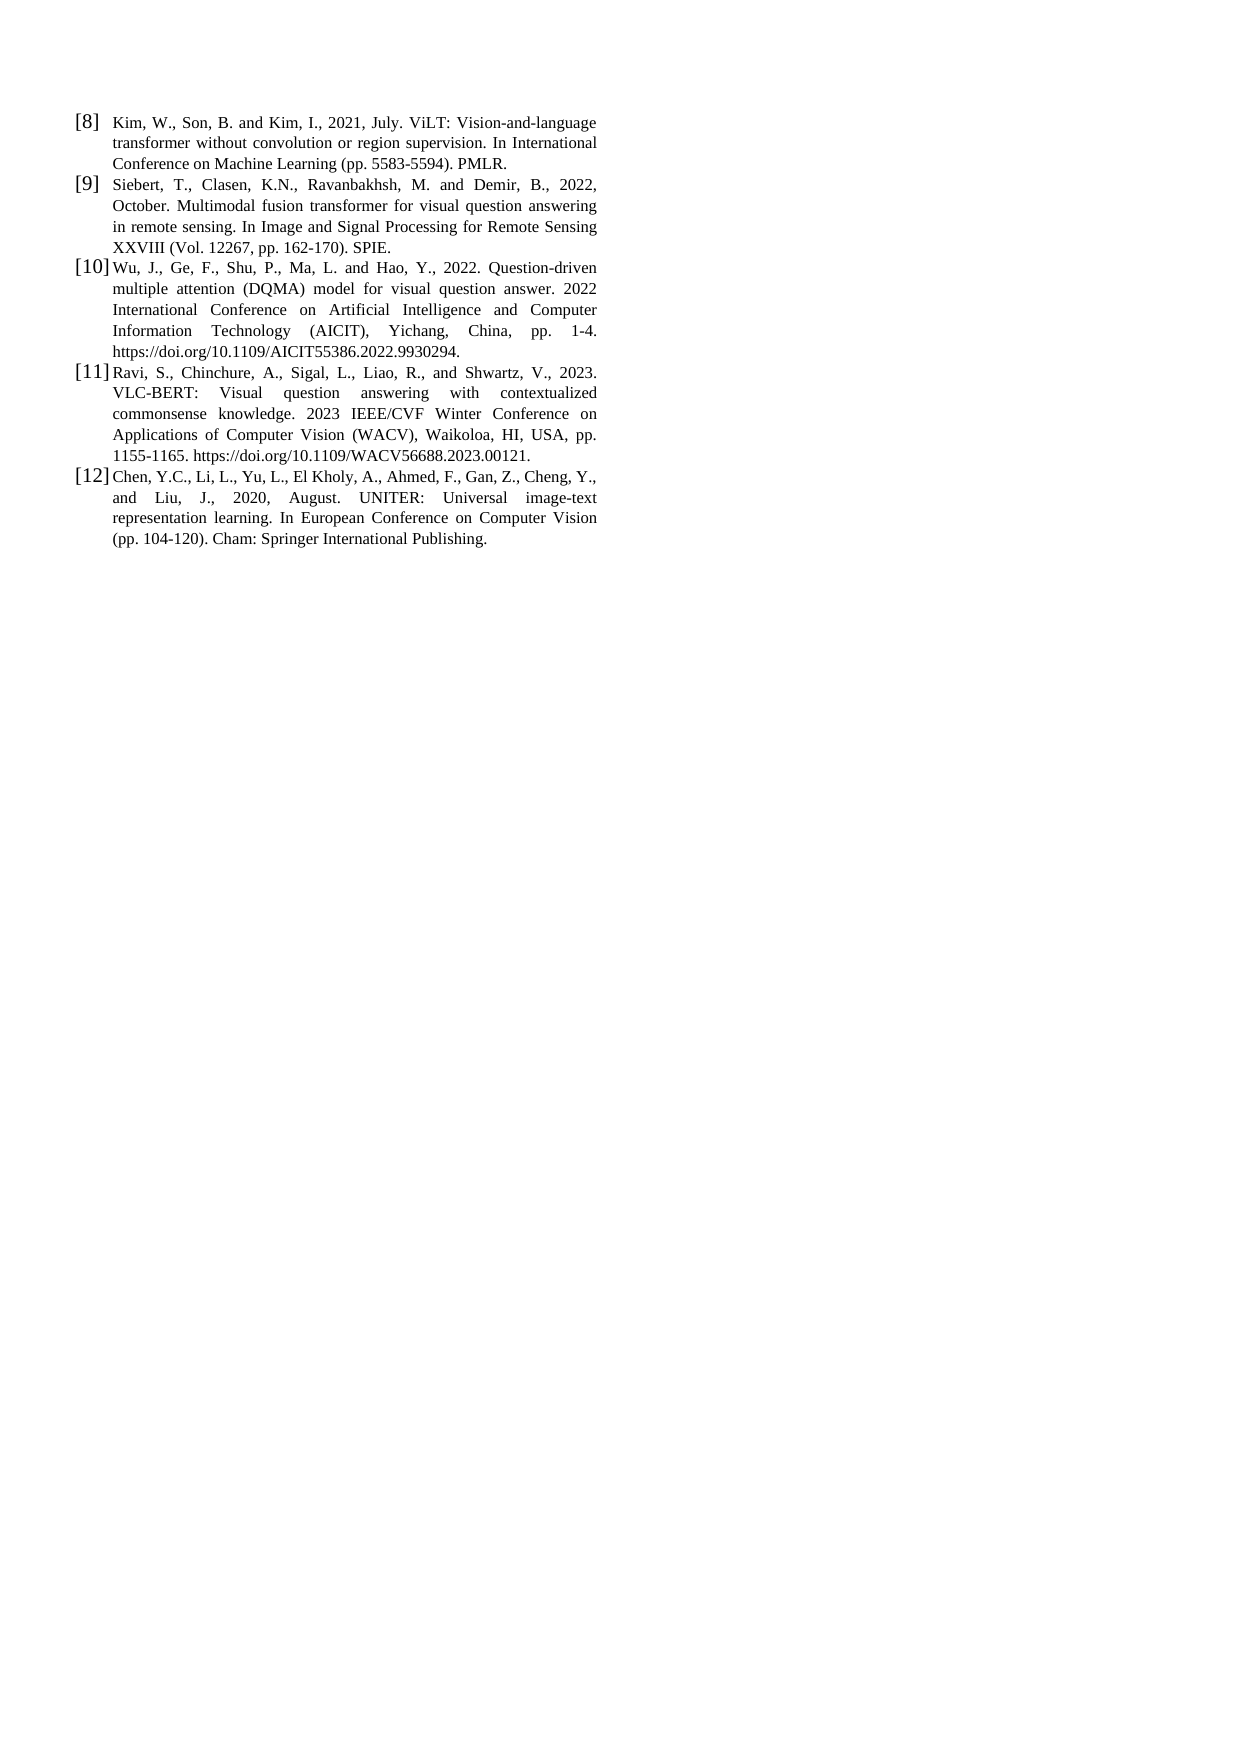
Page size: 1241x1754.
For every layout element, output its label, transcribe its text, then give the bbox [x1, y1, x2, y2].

list Ravi, S., Chinchure, A., Sigal, L., Liao, R., and Shwartz, V., 2023. VLC-BERT: Visual question answering with contextualized commonsense knowledge. 2023 IEEE/CVF Winter Conference on Applications of Computer Vision (WACV), Waikoloa, HI, USA, pp. 1155-1165. https://doi.org/10.1109/WACV56688.2023.00121. [75, 361, 598, 466]
list Chen, Y.C., Li, L., Yu, L., El Kholy, A., Ahmed, F., Gan, Z., Cheng, Y., and Liu, J., 2020, August. UNITER: Universal image-text representation learning. In European Conference on Computer Vision (pp. 104-120). Cham: Springer International Publishing. [75, 466, 598, 549]
list Siebert, T., Clasen, K.N., Ravanbakhsh, M. and Demir, B., 2022, October. Multimodal fusion transformer for visual question answering in remote sensing. In Image and Signal Processing for Remote Sensing XXVIII (Vol. 12267, pp. 162-170). SPIE. [75, 174, 598, 257]
list Wu, J., Ge, F., Shu, P., Ma, L. and Hao, Y., 2022. Question-driven multiple attention (DQMA) model for visual question answer. 2022 International Conference on Artificial Intelligence and Computer Information Technology (AICIT), Yichang, China, pp. 1-4. https://doi.org/10.1109/AICIT55386.2022.9930294. [75, 257, 598, 361]
list Kim, W., Son, B. and Kim, I., 2021, July. ViLT: Vision-and-language transformer without convolution or region supervision. In International Conference on Machine Learning (pp. 5583-5594). PMLR. [75, 111, 598, 174]
